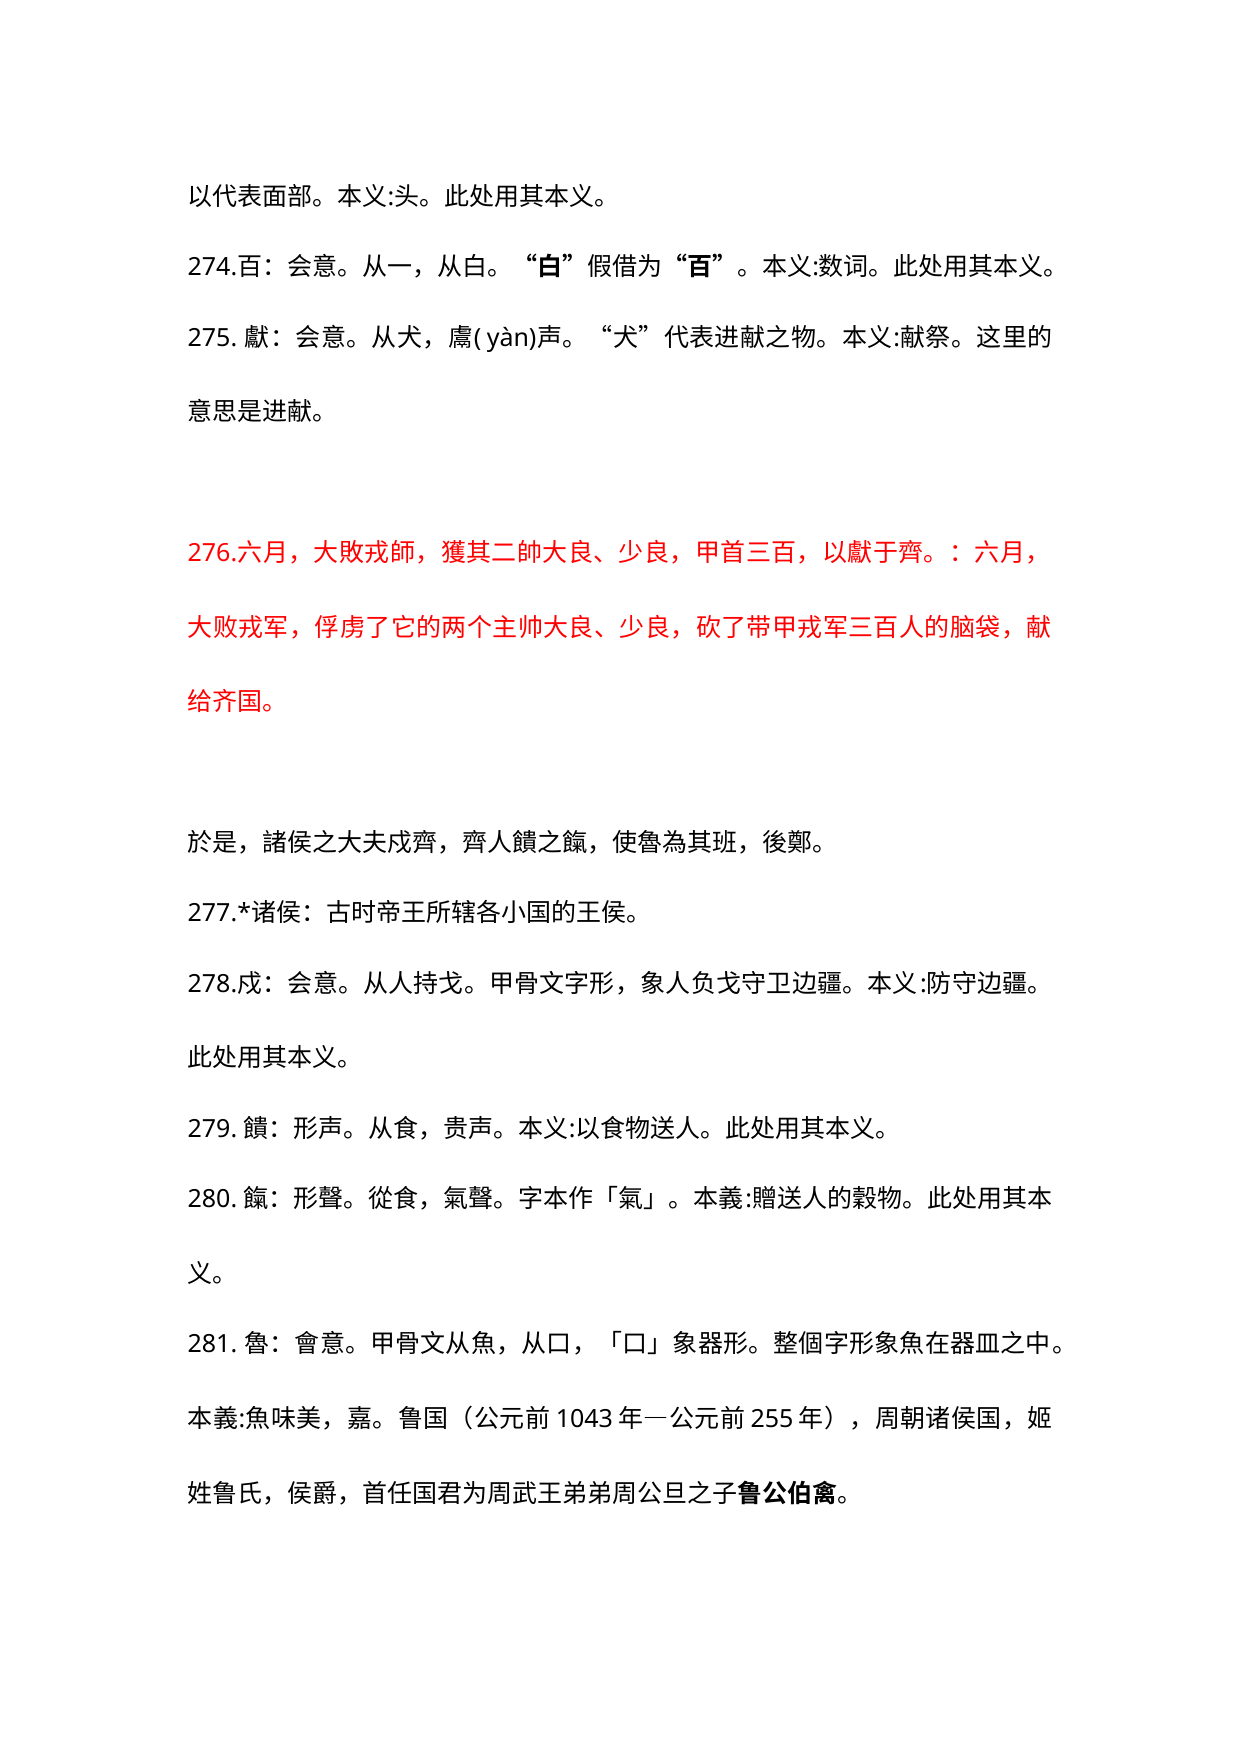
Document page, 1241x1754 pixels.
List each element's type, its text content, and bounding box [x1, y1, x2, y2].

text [187, 162, 1053, 227]
text 於是，諸侯之大夫戍齊，齊人饋之餼，使魯為其班，後鄭。 [187, 808, 1053, 873]
text 281. 魯：會意。甲骨文从魚，从口，「口」象器形。整個字形象魚在器皿之中。本義:魚味美，嘉。鲁国（公元前1043年—公元前255年），周朝诸侯国，姬姓鲁氏，侯爵，首任国君为周武王弟弟周公旦之子鲁公伯禽。 [187, 1309, 1053, 1524]
text 277.*诸侯：古时帝王所辖各小国的王侯。 [187, 878, 1053, 943]
text 280. 餼：形聲。從食，氣聲。字本作「氣」。本義:贈送人的穀物。此处用其本义。 [187, 1164, 1053, 1304]
text 278.戍：会意。从人持戈。甲骨文字形，象人负戈守卫边疆。本义:防守边疆。此处用其本义。 [187, 949, 1053, 1088]
text 274.百：会意。从一，从白。“白”假借为“百”。本义:数词。此处用其本义。 [187, 232, 1053, 297]
text 276.六月，大敗戎師，獲其二帥大良、少良，甲首三百，以獻于齊。：六月，大败戎军，俘虏了它的两个主帅大良、少良，砍了带甲戎军三百人的脑袋，献给齐国。 [187, 518, 1053, 732]
text 275. 獻：会意。从犬，鬳( yàn)声。“犬”代表进献之物。本义:献祭。这里的意思是进献。 [187, 303, 1053, 442]
text 279. 饋：形声。从食，贵声。本义:以食物送人。此处用其本义。 [187, 1094, 1053, 1159]
